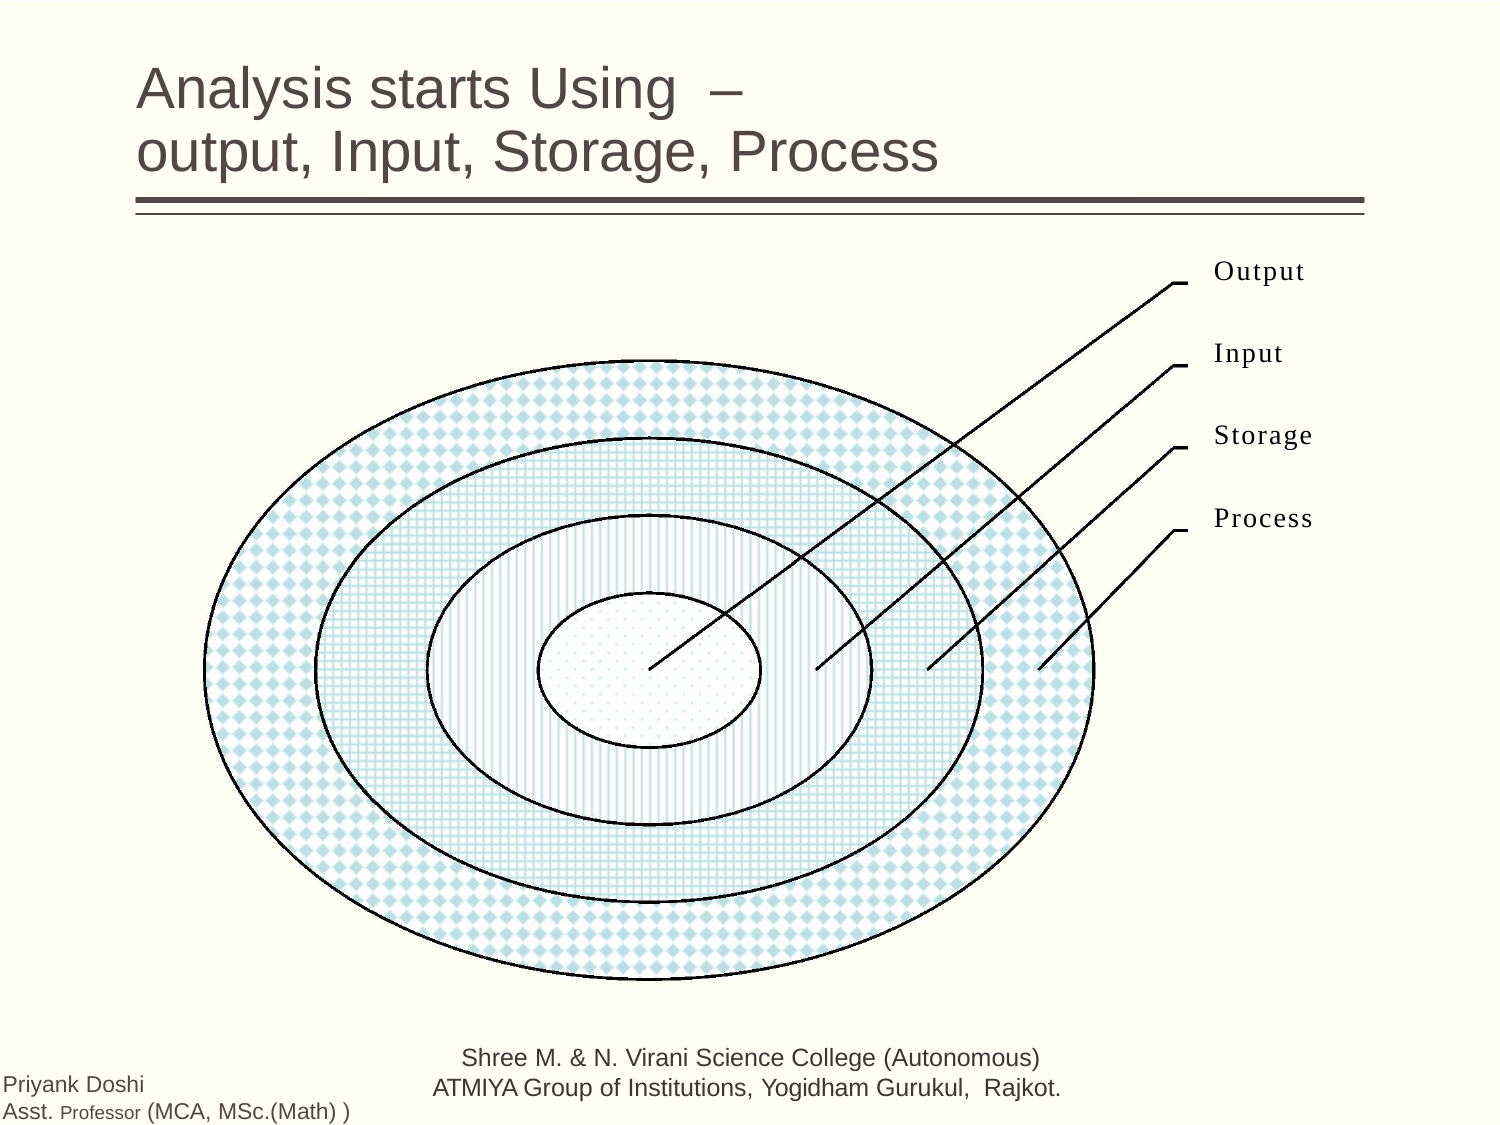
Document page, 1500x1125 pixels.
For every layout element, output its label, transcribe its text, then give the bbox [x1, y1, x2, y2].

text ATMIYA Group of Institutions, Yogidham Gurukul, Rajkot. [432, 1074, 1092, 1102]
picture [0, 0, 1500, 1125]
text Storage [1214, 420, 1340, 451]
text output, Input, Storage, Process [136, 121, 965, 184]
text Analysis starts Using – [136, 56, 965, 121]
text Shree M. & N. Virani Science College (Autonomous) [461, 1044, 1064, 1072]
text Priyank Doshi [2, 1072, 374, 1097]
text Output [1214, 256, 1331, 287]
text Asst. Professor (MCA, MSc.(Math) ) [2, 1099, 374, 1125]
text Process [1214, 502, 1340, 533]
text Input [1214, 338, 1331, 369]
